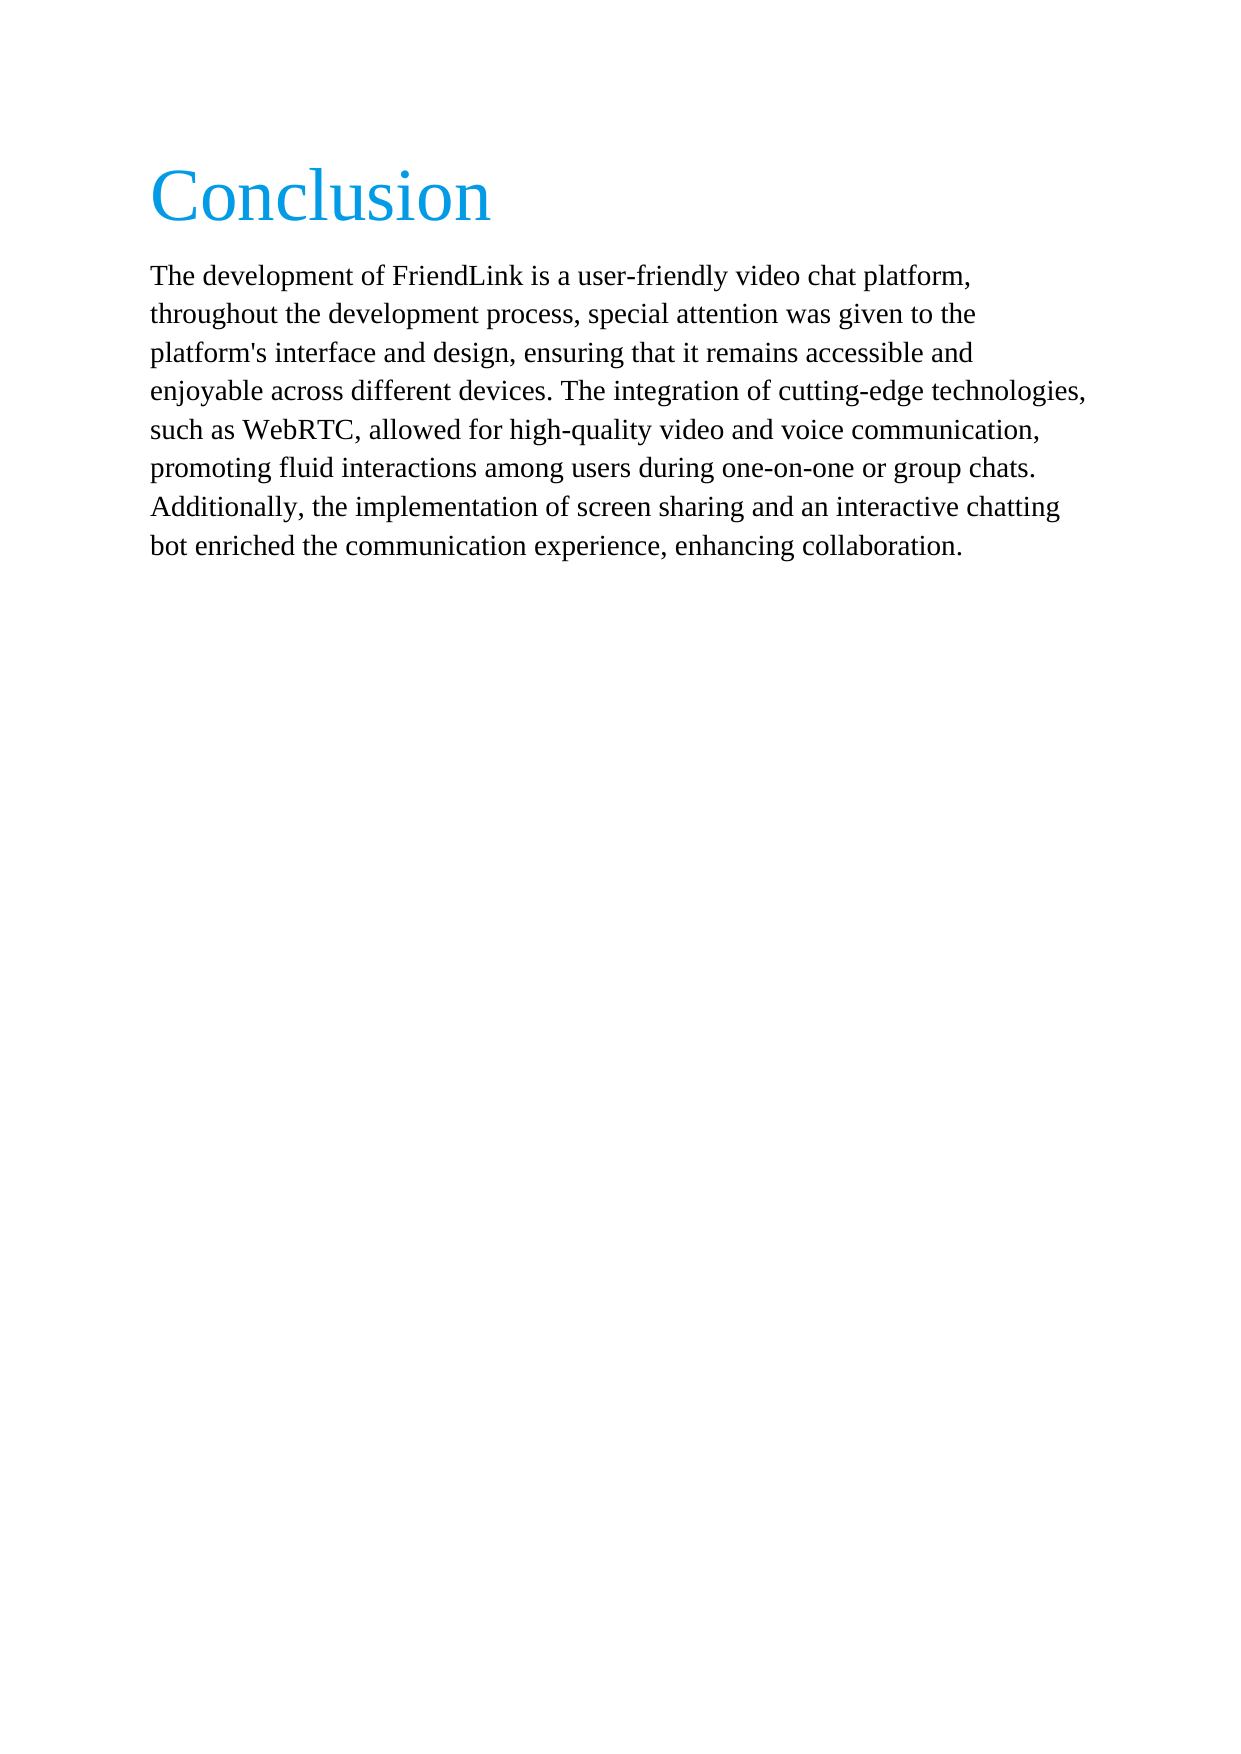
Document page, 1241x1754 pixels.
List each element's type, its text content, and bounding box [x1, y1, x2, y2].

text The development of FriendLink is a user-friendly video chat platform, throughout the development process, special attention was given to the platform's interface and design, ensuring that it remains accessible and enjoyable across different devices. The integration of cutting-edge technologies, such as WebRTC, allowed for high-quality video and voice communication, promoting fluid interactions among users during one-on-one or group chats. Additionally, the implementation of screen sharing and an interactive chatting bot enriched the communication experience, enhancing collaboration. [150, 258, 1090, 561]
subtitle Conclusion [150, 150, 1090, 236]
